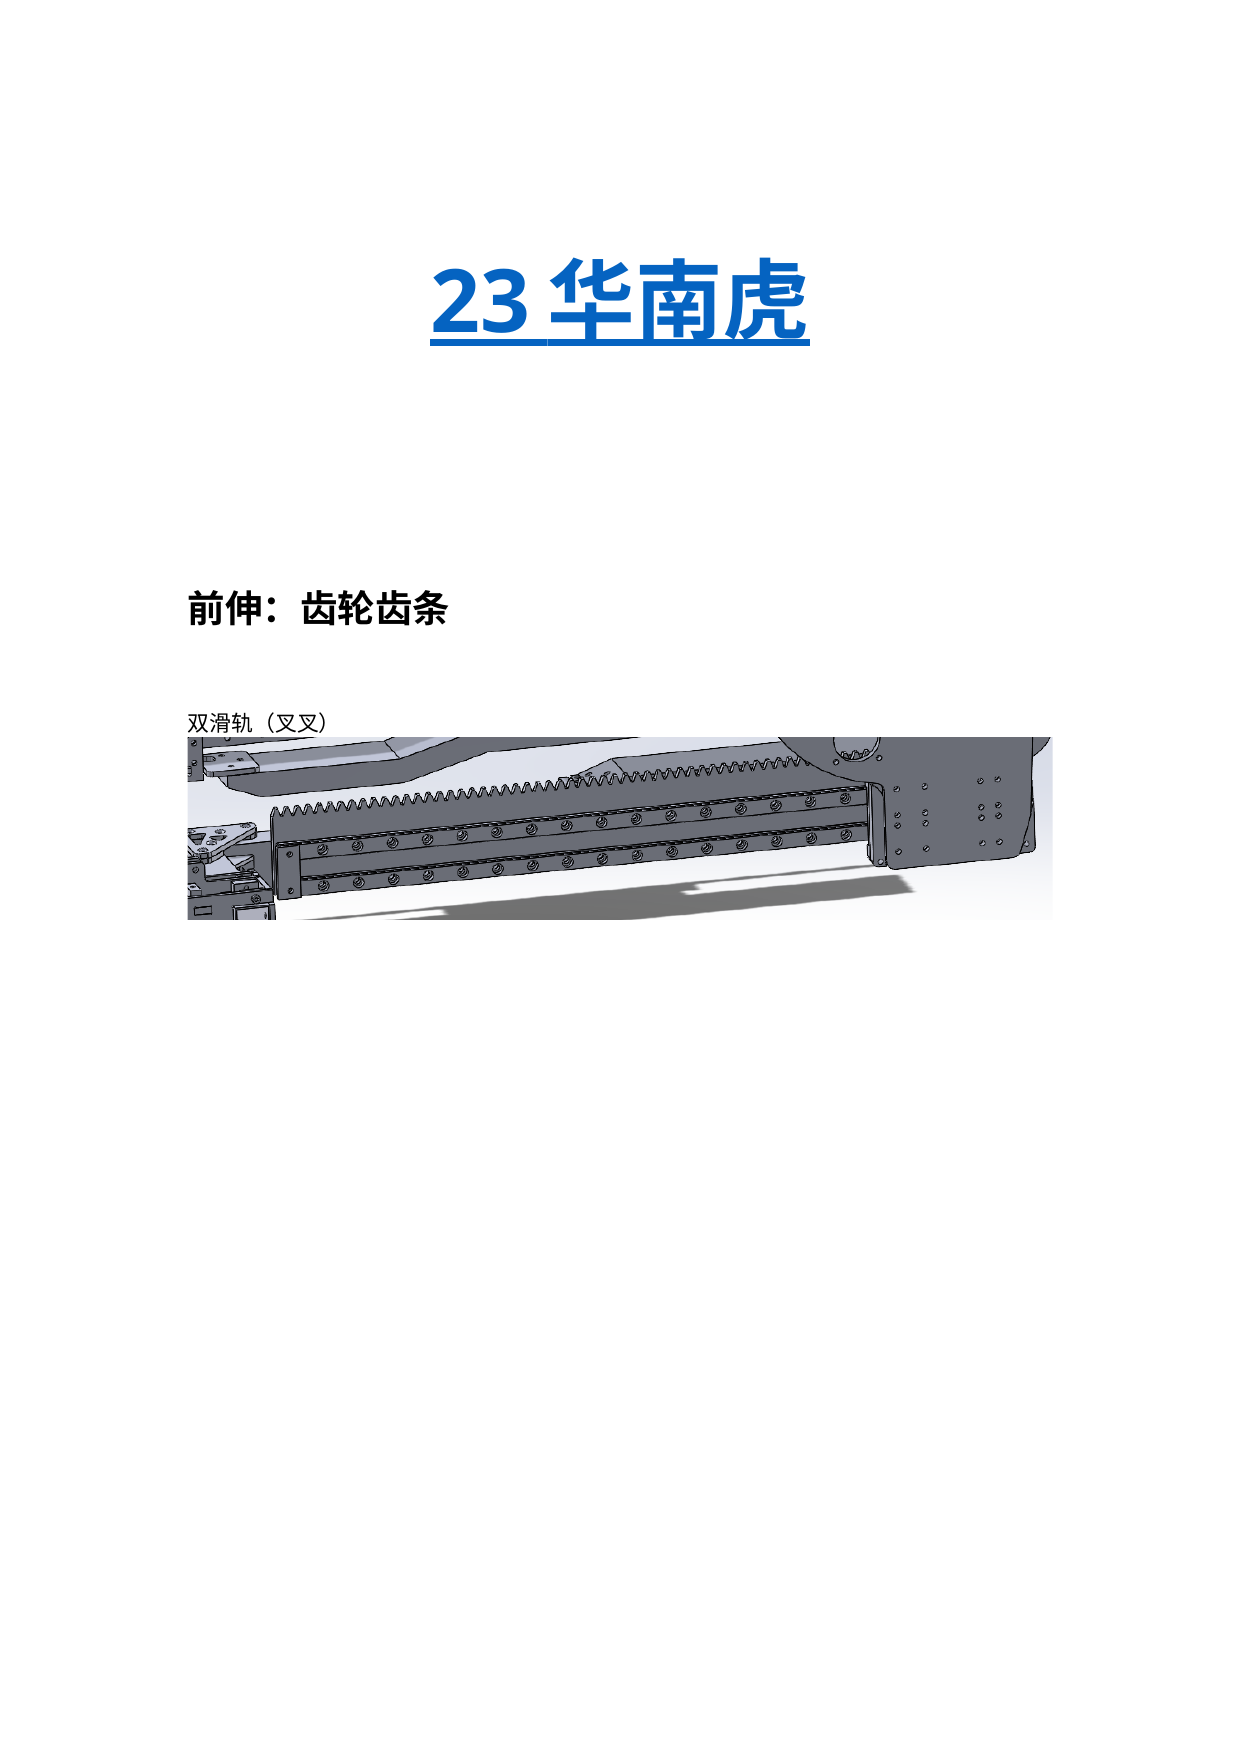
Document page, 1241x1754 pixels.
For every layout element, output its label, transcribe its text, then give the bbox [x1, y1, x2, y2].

subtitle 前伸：齿轮齿条 [187, 573, 1053, 638]
text 双滑轨（叉叉） [187, 705, 1053, 737]
picture [187, 737, 1053, 920]
subtitle 23华南虎 [187, 230, 1053, 360]
